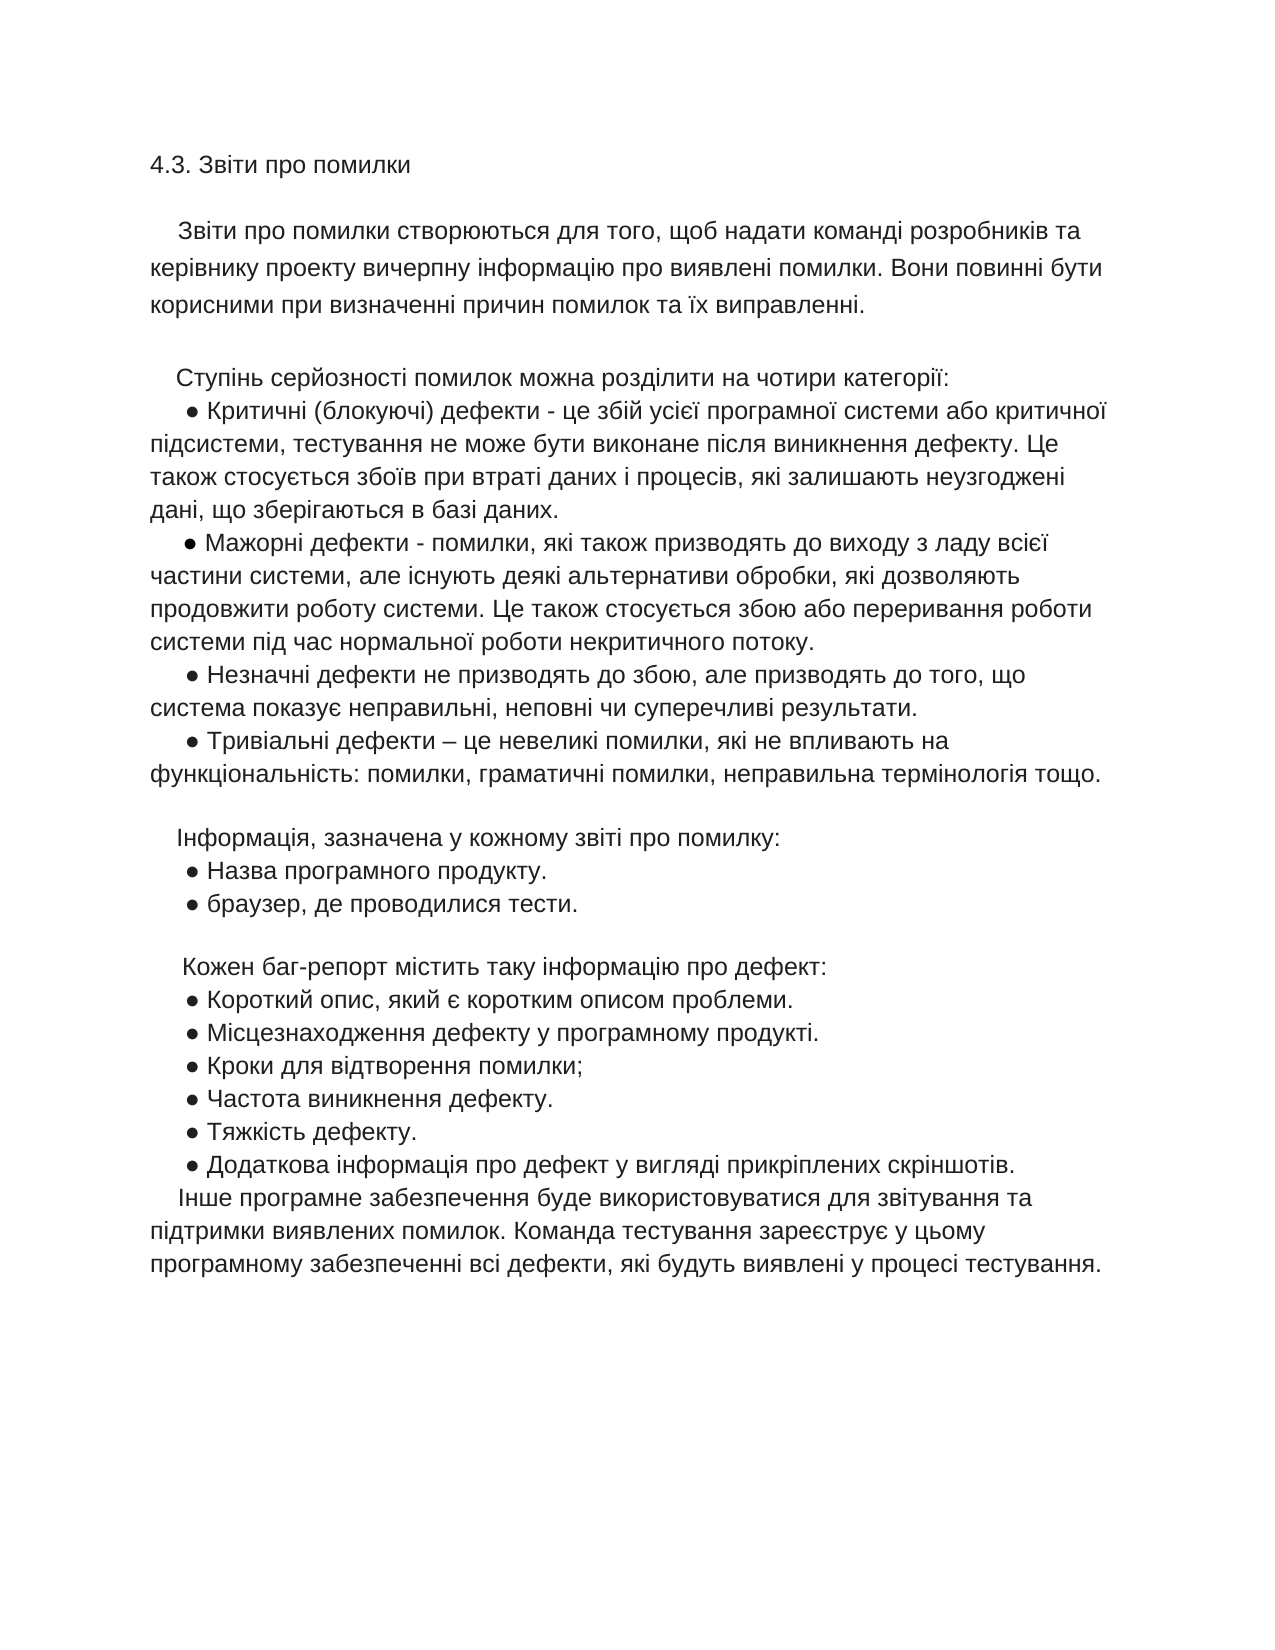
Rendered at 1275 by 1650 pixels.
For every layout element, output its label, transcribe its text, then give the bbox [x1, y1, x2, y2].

text Інше програмне забезпечення буде використовуватися для звітування та підтримки виявлених помилок. Команда тестування зареєструє у цьому програмному забезпеченні всі дефекти, які будуть виявлені у процесі тестування. [150, 1183, 1125, 1278]
text ● Тривіальні дефекти – це невеликі помилки, які не впливають на функціональність: помилки, граматичні помилки, неправильна термінологія тощо. [150, 726, 1125, 788]
text ● Додаткова інформація про дефект у вигляді прикріплених скріншотів. [150, 1150, 1125, 1179]
text ● Назва програмного продукту. [150, 856, 1125, 884]
text Звіти про помилки створюються для того, щоб надати команді розробників та керівнику проекту вичерпну інформацію про виявлені помилки. Вони повинні бути корисними при визначенні причин помилок та їх виправленні. [150, 216, 1125, 318]
text ● Короткий опис, який є коротким описом проблеми. [150, 985, 1125, 1014]
text 4.3. Звіти про помилки [150, 150, 1125, 179]
text ● Мажорні дефекти - помилки, які також призводять до виходу з ладу всієї частини системи, але існують деякі альтернативи обробки, які дозволяють продовжити роботу системи. Це також стосується збою або переривання роботи системи під час нормальної роботи некритичного потоку. [150, 528, 1125, 656]
text Кожен баг-репорт містить таку інформацію про дефект: [150, 952, 1125, 981]
text ● Критичні (блокуючі) дефекти - це збій усієї програмної системи або критичної підсистеми, тестування не може бути виконане після виникнення дефекту. Це також стосується збоїв при втраті даних і процесів, які залишають неузгоджені дані, що зберігаються в базі даних. [150, 396, 1125, 524]
text ● Місцезнаходження дефекту у програмному продукті. [150, 1018, 1125, 1047]
text ● Частота виникнення дефекту. [150, 1084, 1125, 1113]
text ● Кроки для відтворення помилки; [150, 1051, 1125, 1080]
text ● Незначні дефекти не призводять до збою, але призводять до того, що система показує неправильні, неповні чи суперечливі результати. [150, 660, 1125, 722]
text Інформація, зазначена у кожному звіті про помилку: [150, 823, 1125, 851]
text ● браузер, де проводилися тести. [150, 889, 1125, 917]
text ● Тяжкість дефекту. [150, 1117, 1125, 1146]
text Ступінь серйозності помилок можна розділити на чотири категорії: [150, 363, 1125, 392]
